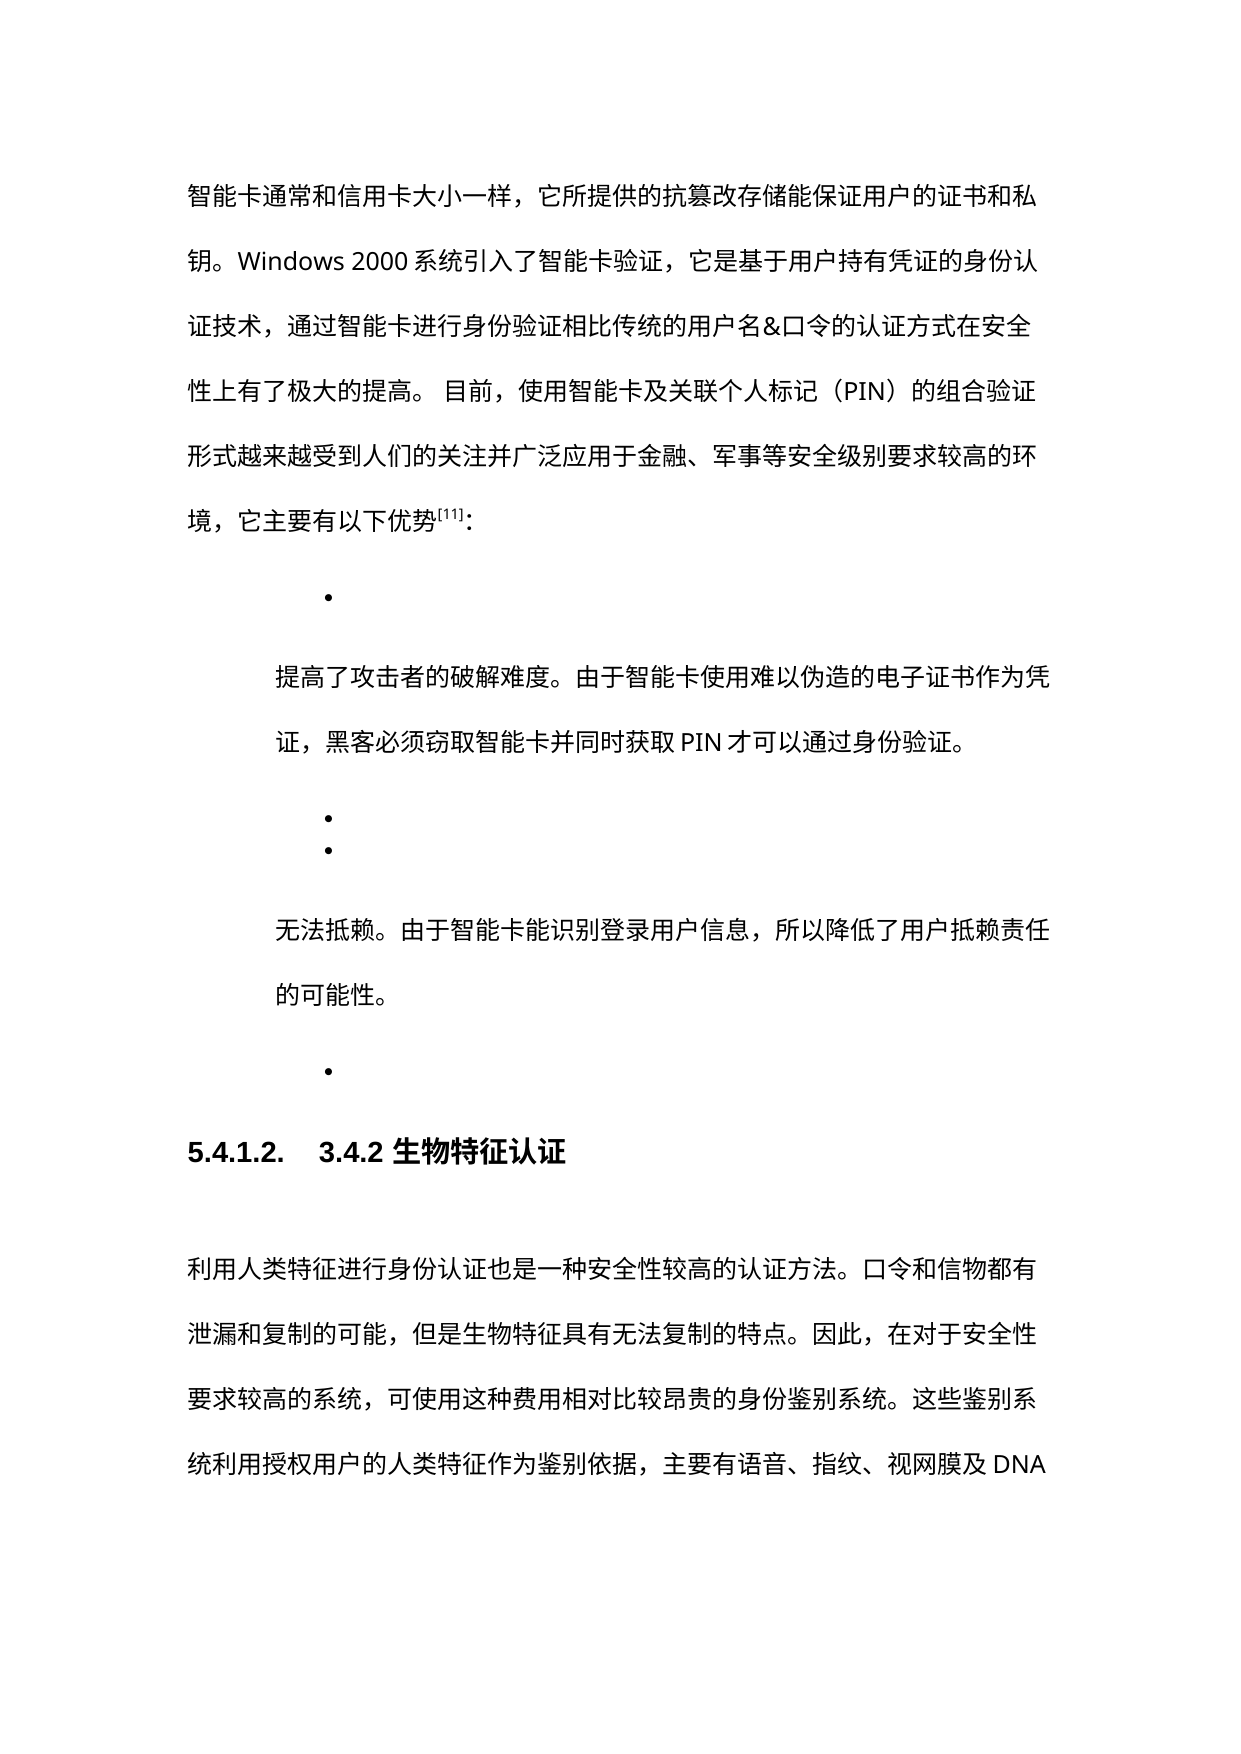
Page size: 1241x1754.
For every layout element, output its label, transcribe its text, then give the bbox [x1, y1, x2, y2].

text 无法抵赖。由于智能卡能识别登录用户信息，所以降低了用户抵赖责任的可能性。 [275, 896, 1053, 1026]
text 提高了攻击者的破解难度。由于智能卡使用难以伪造的电子证书作为凭证，黑客必须窃取智能卡并同时获取PIN才可以通过身份验证。 [275, 643, 1053, 773]
text 智能卡通常和信用卡大小一样，它所提供的抗篡改存储能保证用户的证书和私钥。Windows 2000系统引入了智能卡验证，它是基于用户持有凭证的身份认证技术，通过智能卡进行身份验证相比传统的用户名&口令的认证方式在安全性上有了极大的提高。 目前，使用智能卡及关联个人标记（PIN）的组合验证形式越来越受到人们的关注并广泛应用于金融、军事等安全级别要求较高的环境，它主要有以下优势[11]： [187, 162, 1053, 552]
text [187, 1235, 1053, 1495]
subtitle 3.4.2 生物特征认证 [187, 1117, 1053, 1182]
